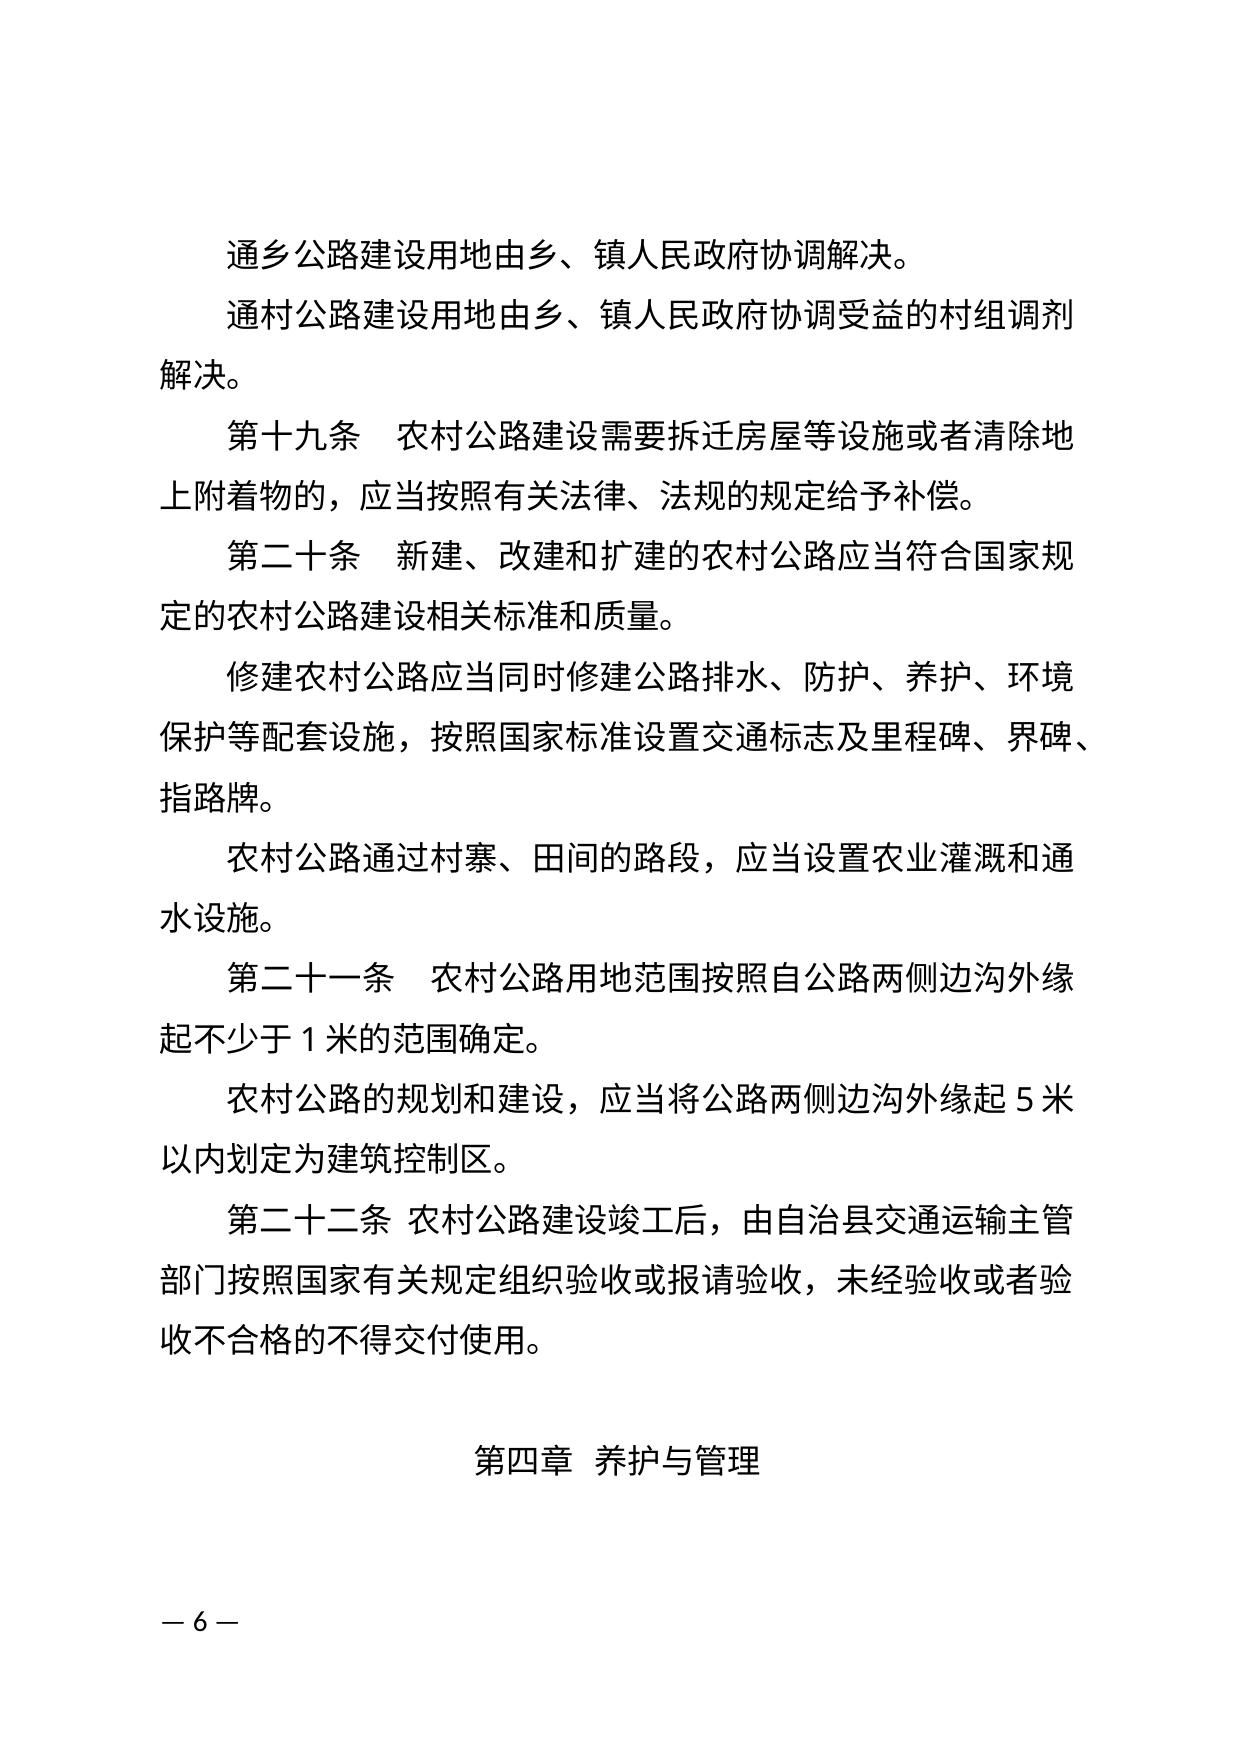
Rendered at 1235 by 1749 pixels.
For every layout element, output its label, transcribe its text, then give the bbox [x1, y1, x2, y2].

list 养护与管理 [159, 1429, 1075, 1489]
text 通乡公路建设用地由乡、镇人民政府协调解决。 [159, 222, 1075, 283]
text 农村公路通过村寨、田间的路段，应当设置农业灌溉和通水设施。 [159, 826, 1075, 946]
text 第十九条 农村公路建设需要拆迁房屋等设施或者清除地上附着物的，应当按照有关法律、法规的规定给予补偿。 [159, 403, 1075, 524]
text 第二十二条 农村公路建设竣工后，由自治县交通运输主管部门按照国家有关规定组织验收或报请验收，未经验收或者验收不合格的不得交付使用。 [159, 1187, 1075, 1368]
text 第二十一条 农村公路用地范围按照自公路两侧边沟外缘起不少于1米的范围确定。 [159, 946, 1075, 1067]
text 第二十条 新建、改建和扩建的农村公路应当符合国家规定的农村公路建设相关标准和质量。 [159, 524, 1075, 644]
text 修建农村公路应当同时修建公路排水、防护、养护、环境保护等配套设施，按照国家标准设置交通标志及里程碑、界碑、指路牌。 [159, 644, 1075, 826]
text 通村公路建设用地由乡、镇人民政府协调受益的村组调剂解决。 [159, 283, 1075, 403]
text 农村公路的规划和建设，应当将公路两侧边沟外缘起5米以内划定为建筑控制区。 [159, 1067, 1075, 1187]
